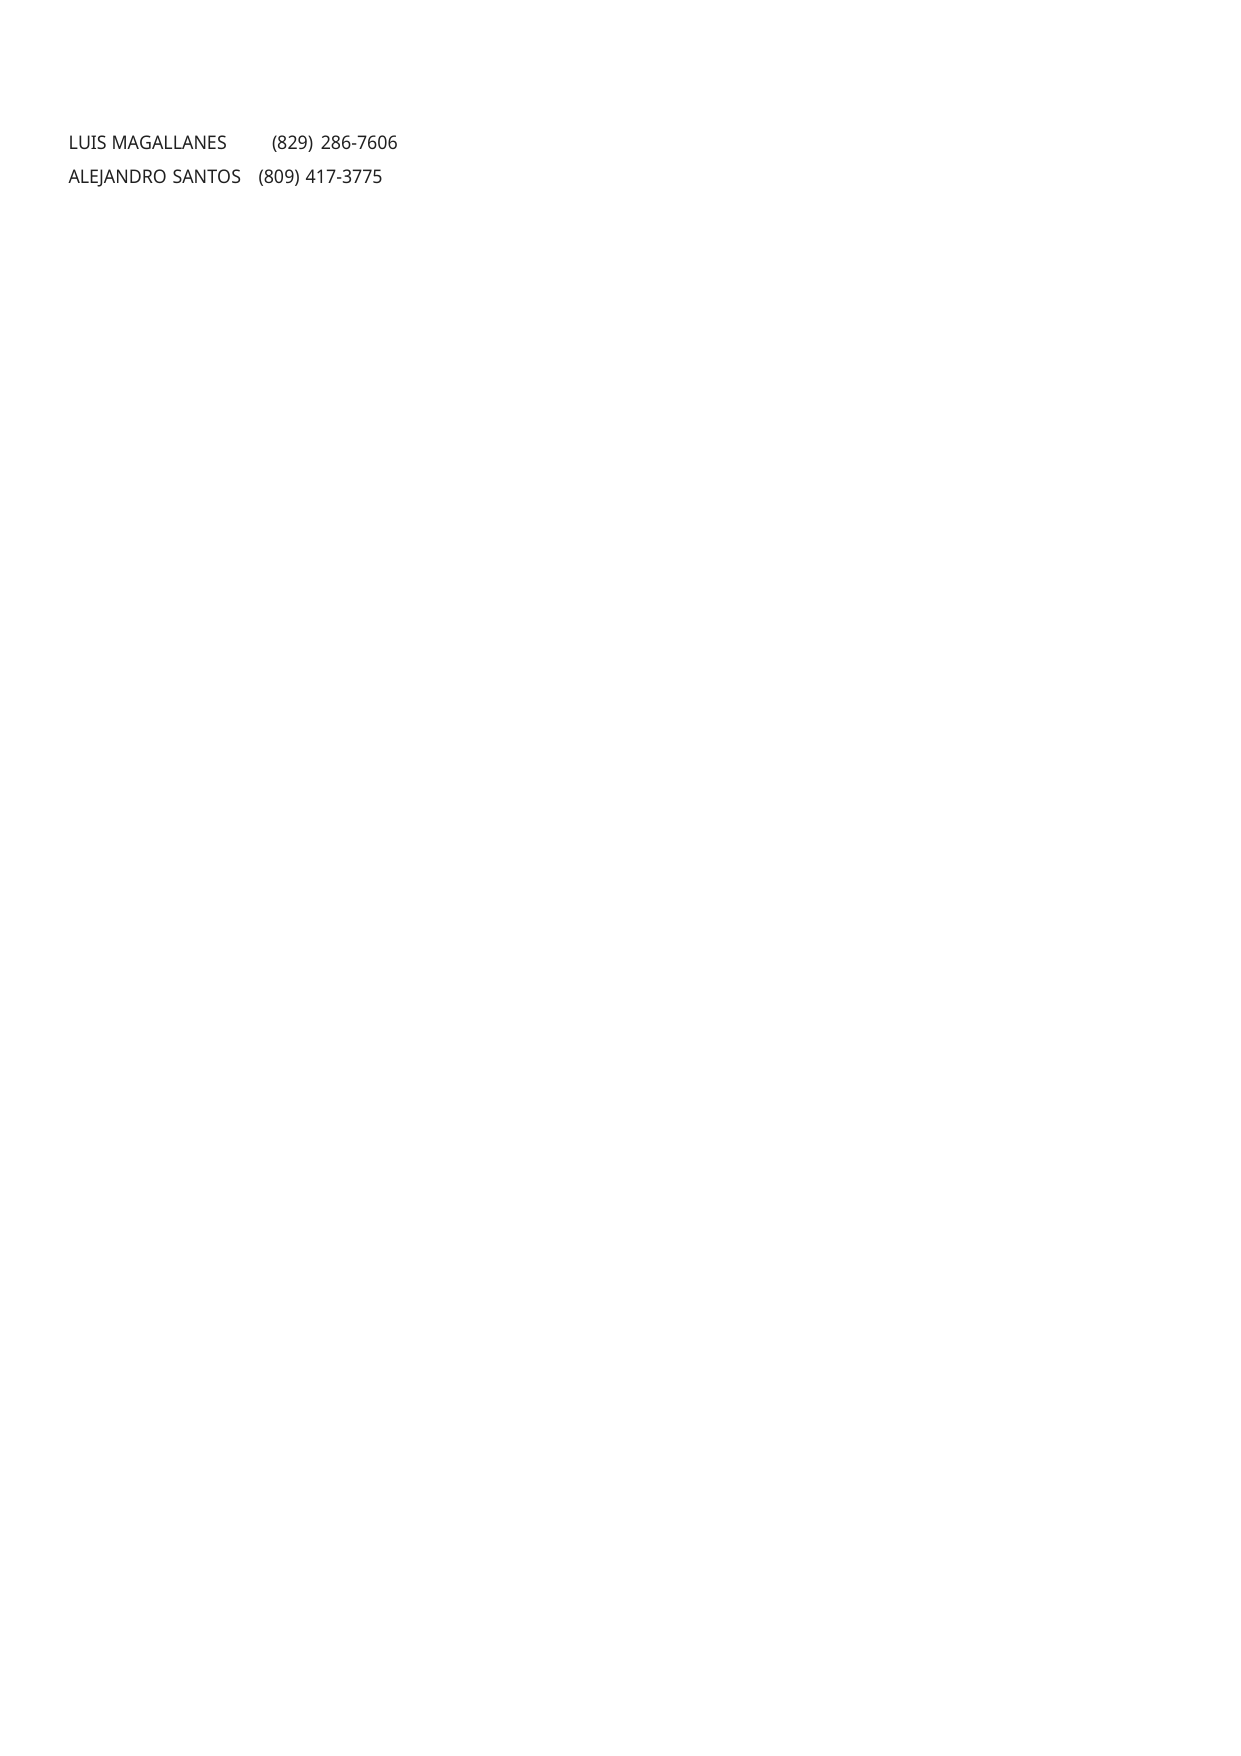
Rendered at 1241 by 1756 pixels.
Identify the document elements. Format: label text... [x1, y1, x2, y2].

text ALEJANDRO SANTOS (809) 417-3775 [68, 163, 401, 189]
text LUIS MAGALLANES (829) 286-7606 [68, 129, 401, 155]
